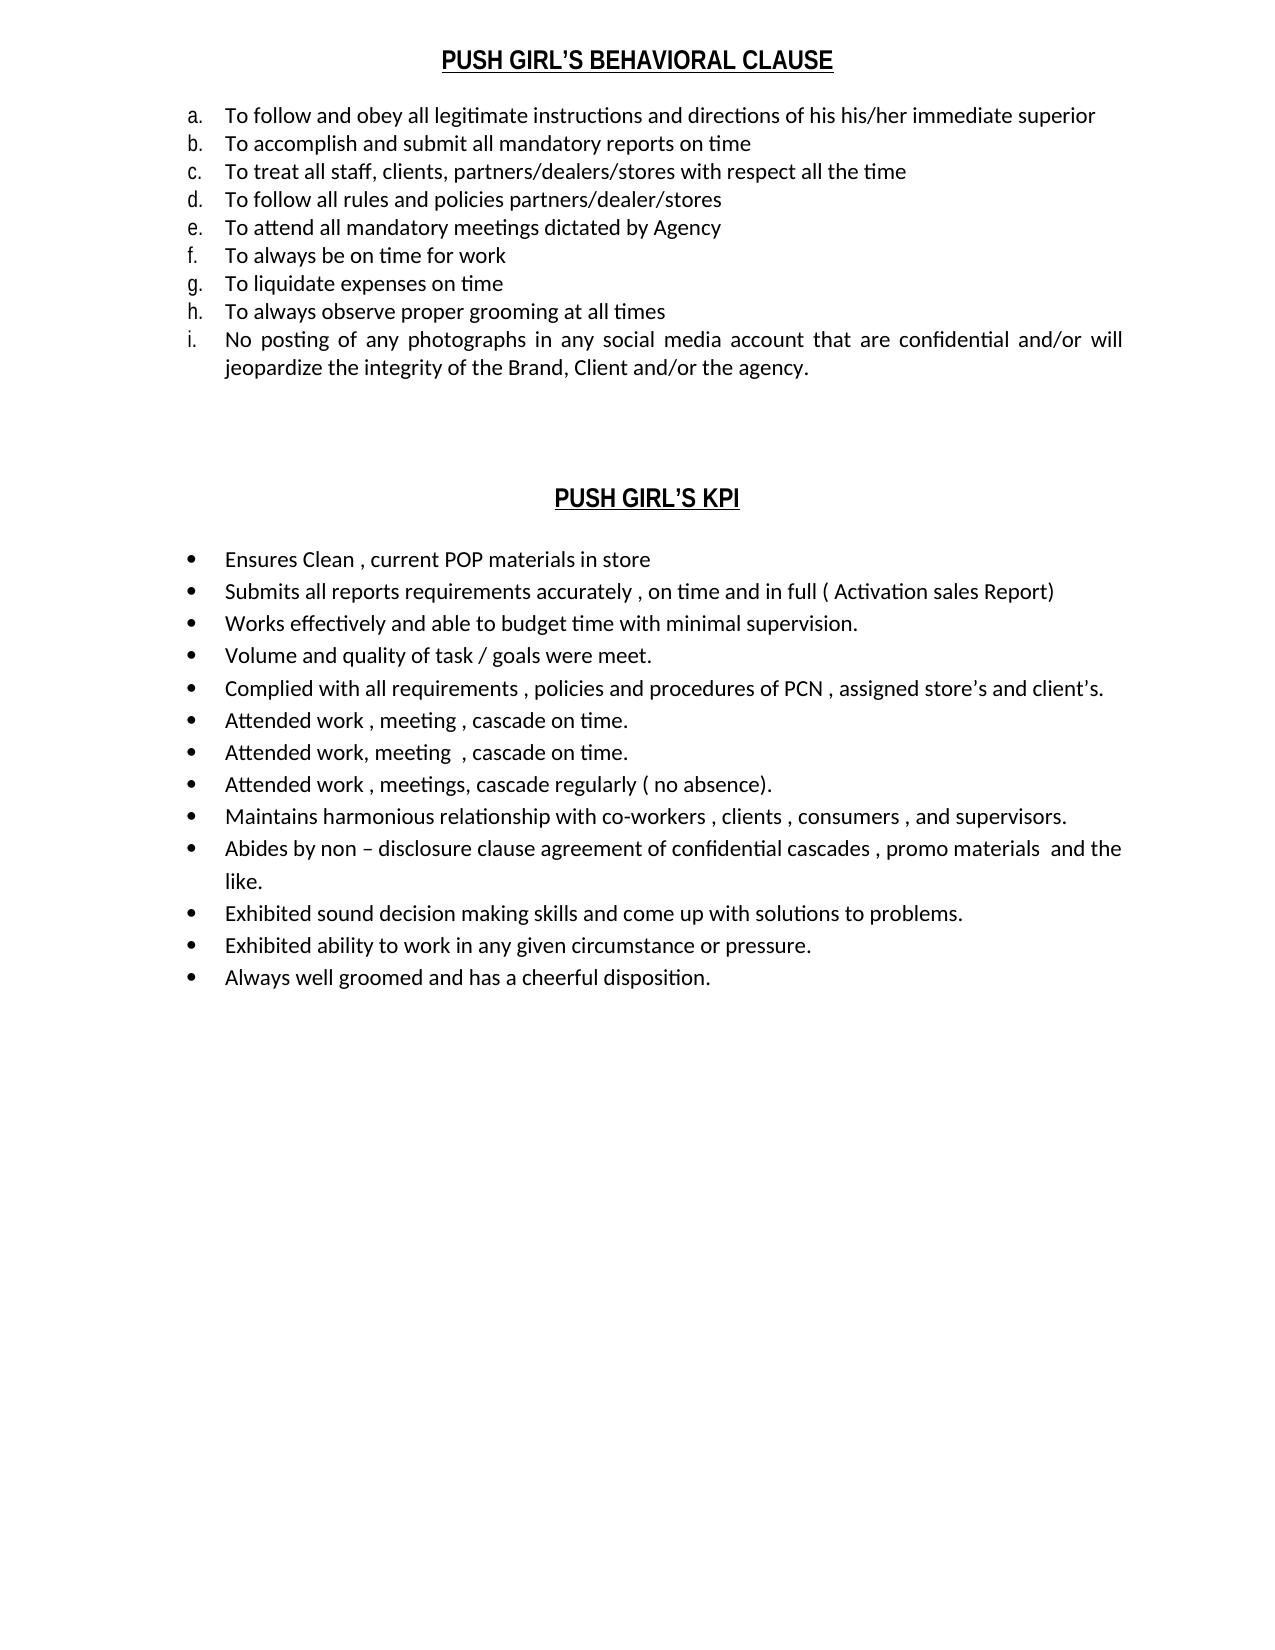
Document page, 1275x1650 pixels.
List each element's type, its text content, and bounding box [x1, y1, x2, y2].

list Ensures Clean , current POP materials in store [187, 545, 1125, 573]
list To attend all mandatory meetings dictated by Agency [187, 213, 1125, 241]
list Complied with all requirements , policies and procedures of PCN , assigned store’s and client’s. [187, 674, 1125, 702]
list To always observe proper grooming at all times [187, 297, 1125, 325]
list To follow all rules and policies partners/dealer/stores [187, 185, 1125, 213]
list To follow and obey all legitimate instructions and directions of his his/her immediate superior [187, 101, 1125, 129]
list To always be on time for work [187, 241, 1125, 269]
list Always well groomed and has a cheerful disposition. [187, 963, 1125, 991]
list Attended work , meetings, cascade regularly ( no absence). [187, 770, 1125, 798]
list Abides by non – disclosure clause agreement of confidential cascades , promo materials and the like. [187, 834, 1125, 895]
text PUSH GIRL’S BEHAVIORAL CLAUSE [150, 44, 1125, 75]
list Submits all reports requirements accurately , on time and in full ( Activation sales Report) [187, 577, 1125, 605]
list Attended work , meeting , cascade on time. [187, 706, 1125, 734]
list To treat all staff, clients, partners/dealers/stores with respect all the time [187, 157, 1125, 185]
list Attended work, meeting , cascade on time. [187, 738, 1125, 766]
list Exhibited ability to work in any given circumstance or pressure. [187, 931, 1125, 959]
list PUSH GIRL’S KPI [150, 482, 1144, 513]
list To liquidate expenses on time [187, 269, 1125, 297]
list No posting of any photographs in any social media account that are confidential and/or will jeopardize the integrity of the Brand, Client and/or the agency. [187, 325, 1125, 381]
list Maintains harmonious relationship with co-workers , clients , consumers , and supervisors. [187, 802, 1125, 830]
list Works effectively and able to budget time with minimal supervision. [187, 609, 1125, 637]
list Volume and quality of task / goals were meet. [187, 641, 1125, 669]
list To accomplish and submit all mandatory reports on time [187, 129, 1125, 157]
list Exhibited sound decision making skills and come up with solutions to problems. [187, 899, 1125, 927]
